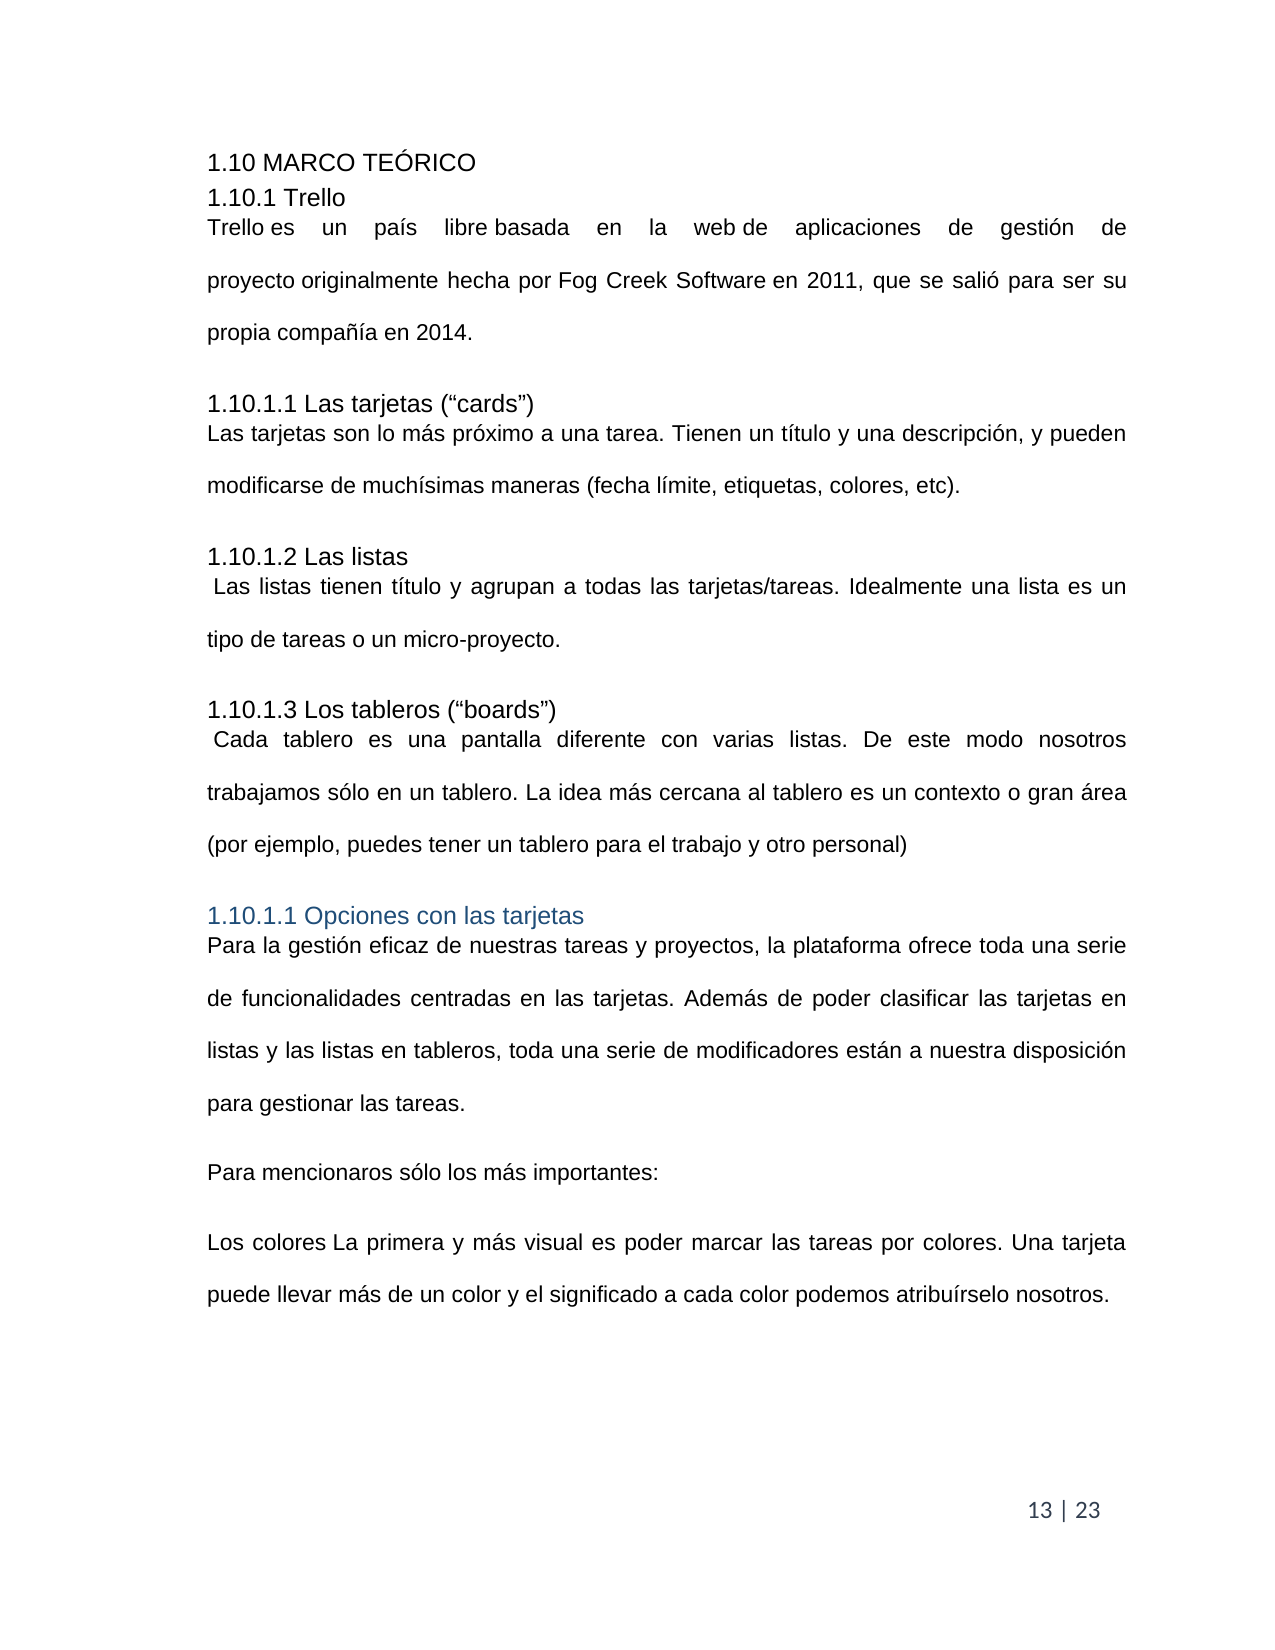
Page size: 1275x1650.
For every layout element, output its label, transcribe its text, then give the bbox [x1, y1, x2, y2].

subtitle 1.10 MARCO TEÓRICO [207, 148, 1127, 176]
subtitle 1.10.1 Trello [207, 183, 1127, 212]
subtitle 1.10.1.1 Las tarjetas (“cards”) [207, 389, 1127, 417]
subtitle 1.10.1.3 Los tableros (“boards”) [207, 695, 1127, 724]
text Los colores La primera y más visual es poder marcar las tareas por colores. Una tarjeta puede llevar más de un color y el significado a cada color podemos atribuírselo nosotros. [207, 1229, 1127, 1308]
subtitle 1.10.1.1 Opciones con las tarjetas [207, 901, 1127, 929]
text Trello es un país libre basada en la web de aplicaciones de gestión de proyecto originalmente hecha por Fog Creek Software en 2011, que se salió para ser su propia compañía en 2014. [207, 214, 1127, 346]
subtitle 1.10.1.2 Las listas [207, 542, 1127, 571]
text Las tarjetas son lo más próximo a una tarea. Tienen un título y una descripción, y pueden modificarse de muchísimas maneras (fecha límite, etiquetas, colores, etc). [207, 420, 1127, 499]
text Para la gestión eficaz de nuestras tareas y proyectos, la plataforma ofrece toda una serie de funcionalidades centradas en las tarjetas. Además de poder clasificar las tarjetas en listas y las listas en tableros, toda una serie de modificadores están a nuestra disposición para gestionar las tareas. [207, 932, 1127, 1116]
text Las listas tienen título y agrupan a todas las tarjetas/tareas. Idealmente una lista es un tipo de tareas o un micro-proyecto. [207, 573, 1127, 652]
text Cada tablero es una pantalla diferente con varias listas. De este modo nosotros trabajamos sólo en un tablero. La idea más cercana al tablero es un contexto o gran área (por ejemplo, puedes tener un tablero para el trabajo y otro personal) [207, 726, 1127, 858]
text Para mencionaros sólo los más importantes: [207, 1159, 1127, 1186]
